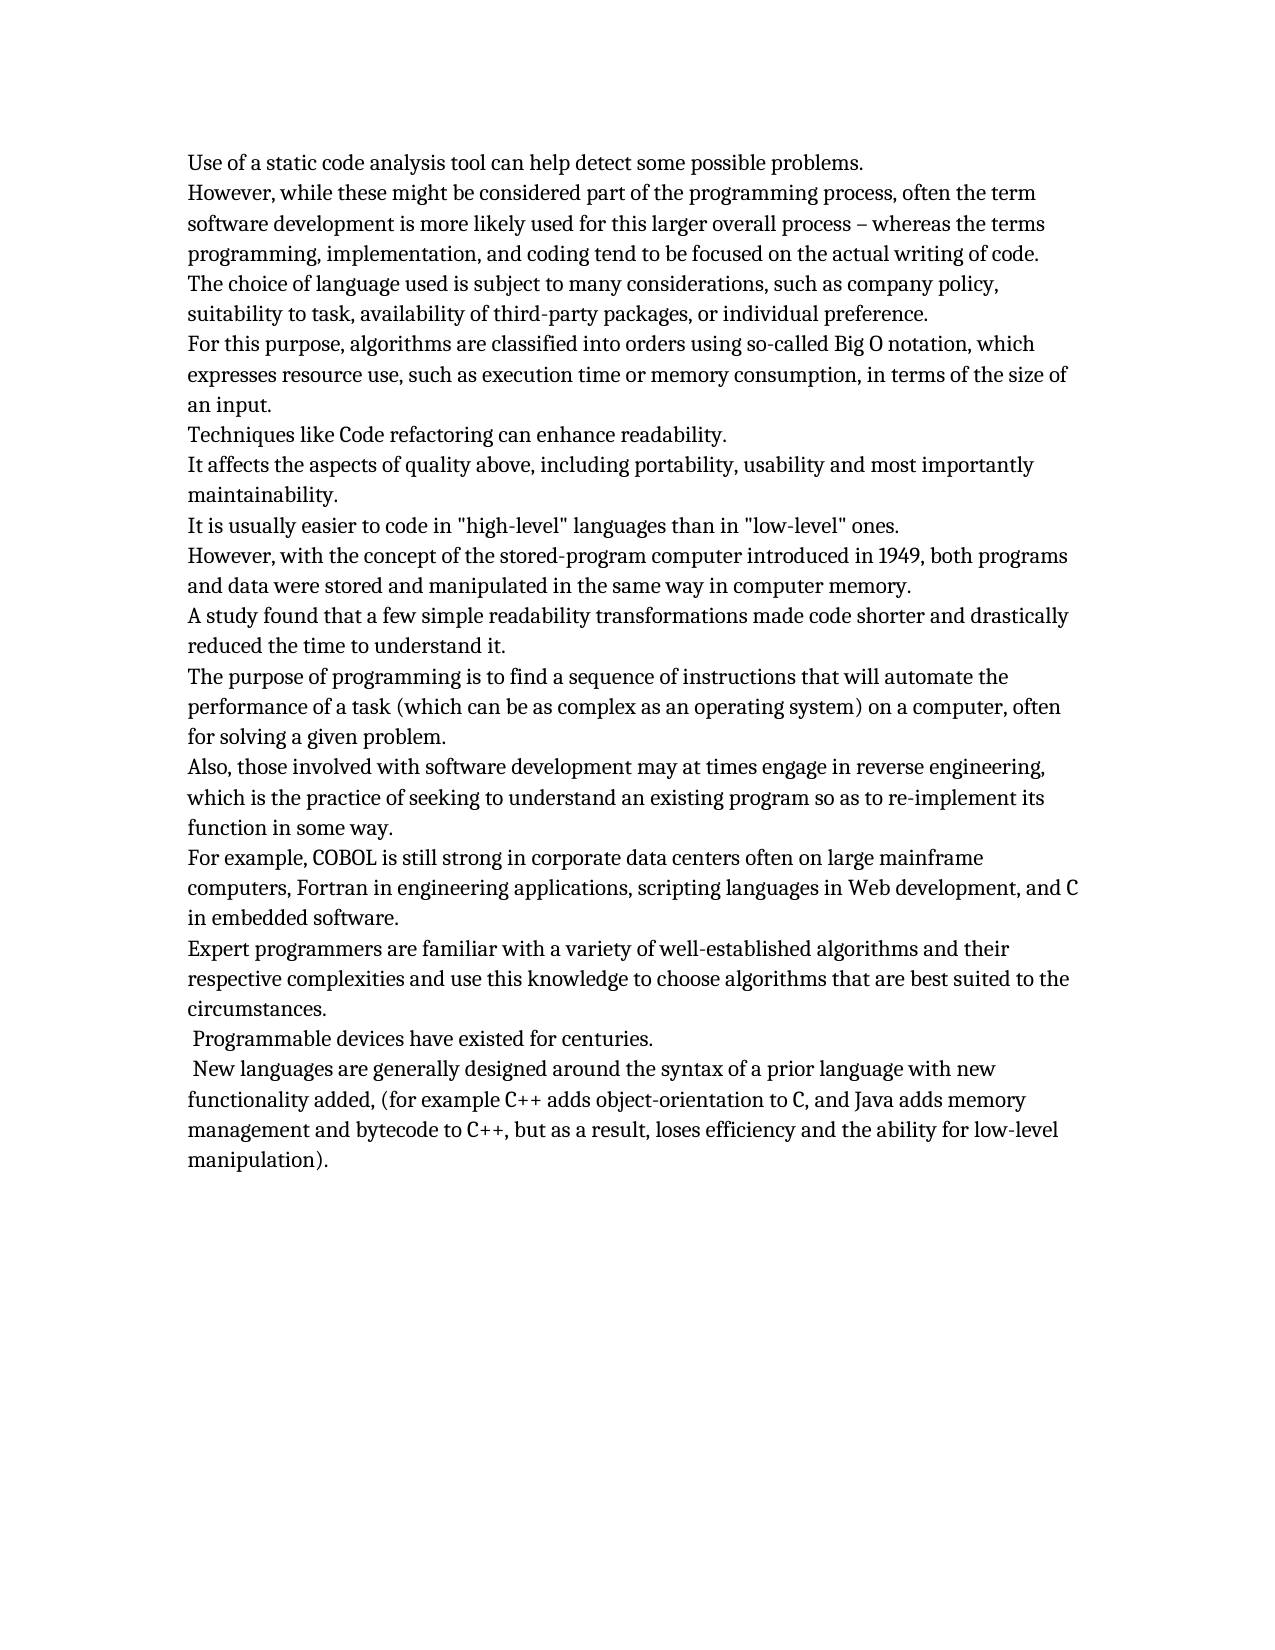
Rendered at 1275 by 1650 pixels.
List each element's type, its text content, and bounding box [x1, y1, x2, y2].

text Use of a static code analysis tool can help detect some possible problems. However, while these might be considered part of the programming process, often the term software development is more likely used for this larger overall process – whereas the terms programming, implementation, and coding tend to be focused on the actual writing of code. The choice of language used is subject to many considerations, such as company policy, suitability to task, availability of third-party packages, or individual preference. For this purpose, algorithms are classified into orders using so-called Big O notation, which expresses resource use, such as execution time or memory consumption, in terms of the size of an input. Techniques like Code refactoring can enhance readability. It affects the aspects of quality above, including portability, usability and most importantly maintainability. It is usually easier to code in "high-level" languages than in "low-level" ones. However, with the concept of the stored-program computer introduced in 1949, both programs and data were stored and manipulated in the same way in computer memory. A study found that a few simple readability transformations made code shorter and drastically reduced the time to understand it. The purpose of programming is to find a sequence of instructions that will automate the performance of a task (which can be as complex as an operating system) on a computer, often for solving a given problem. Also, those involved with software development may at times engage in reverse engineering, which is the practice of seeking to understand an existing program so as to re-implement its function in some way. For example, COBOL is still strong in corporate data centers often on large mainframe computers, Fortran in engineering applications, scripting languages in Web development, and C in embedded software. Expert programmers are familiar with a variety of well-established algorithms and their respective complexities and use this knowledge to choose algorithms that are best suited to the circumstances. Programmable devices have existed for centuries. New languages are generally designed around the syntax of a prior language with new functionality added, (for example C++ adds object-orientation to C, and Java adds memory management and bytecode to C++, but as a result, loses efficiency and the ability for low-level manipulation). [187, 150, 1087, 1173]
